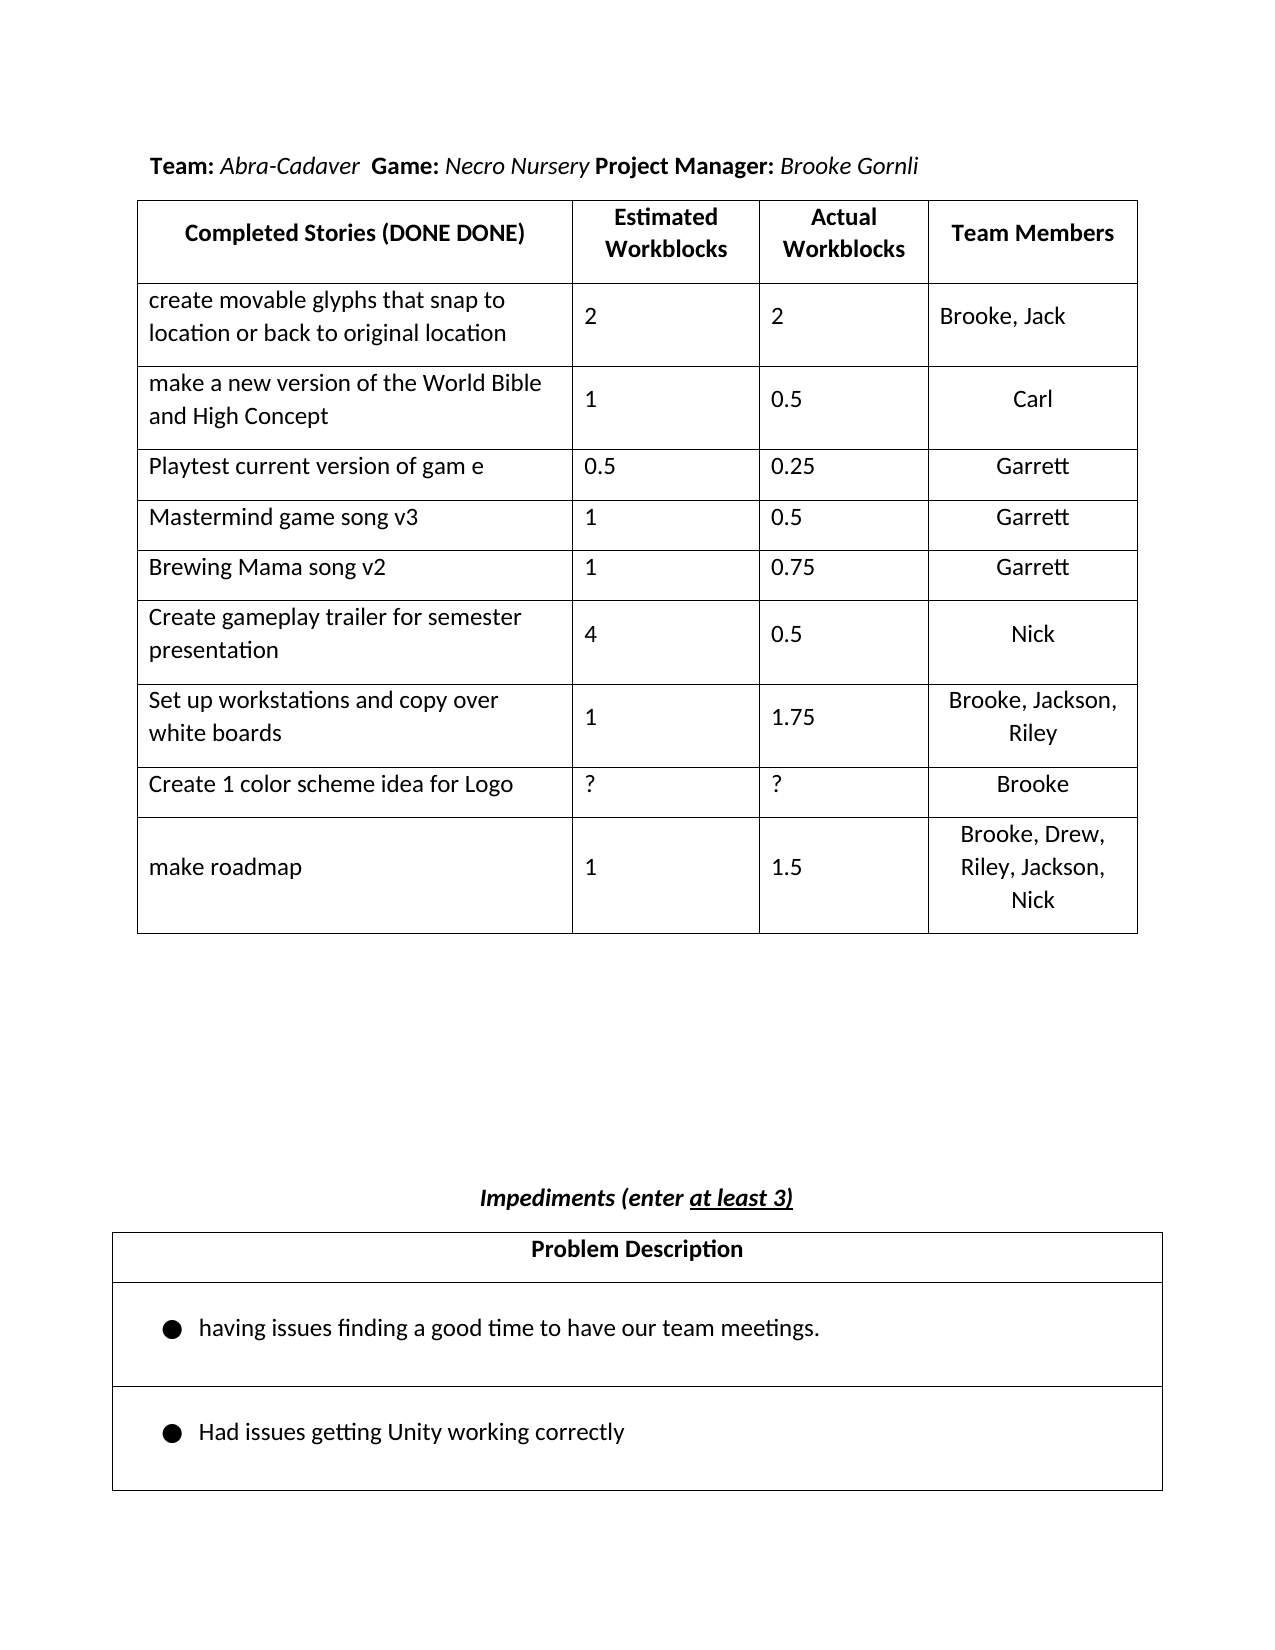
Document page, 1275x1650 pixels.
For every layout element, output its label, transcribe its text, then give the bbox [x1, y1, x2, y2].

text Team: Abra-Cadaver Game: Necro Nursery Project Manager: Brooke Gornli [150, 150, 1125, 181]
table_cell make a new version of the World Bible and High Concept [138, 367, 572, 449]
table_cell having issues finding a good time to have our team meetings. [113, 1283, 1162, 1386]
table_cell 0.5 [760, 501, 928, 550]
table_cell 4 [573, 601, 759, 683]
table_header Problem Description [113, 1233, 1162, 1282]
table_header Estimated Workblocks [573, 201, 759, 283]
table_cell 0.5 [760, 367, 928, 449]
table_cell 1 [573, 818, 759, 933]
table_cell 0.75 [760, 551, 928, 600]
text Impediments (enter at least 3) [150, 1182, 1125, 1213]
table_cell 1 [573, 685, 759, 767]
table_cell 0.5 [573, 450, 759, 499]
table_cell 2 [573, 284, 759, 366]
table_cell Nick [929, 601, 1137, 683]
table_cell Brooke, Jackson, Riley [929, 685, 1137, 767]
table_cell 1 [573, 501, 759, 550]
table_cell Brooke, Drew, Riley, Jackson, Nick [929, 818, 1137, 933]
table_cell create movable glyphs that snap to location or back to original location [138, 284, 572, 366]
table_cell 0.25 [760, 450, 928, 499]
table_cell Carl [929, 367, 1137, 449]
table_cell 1.5 [760, 818, 928, 933]
table_header Team Members [929, 201, 1137, 283]
table_cell make roadmap [138, 818, 572, 933]
table_cell Create 1 color scheme idea for Logo [138, 768, 572, 817]
table_cell Brewing Mama song v2 [138, 551, 572, 600]
table_cell Brooke, Jack [929, 284, 1137, 366]
table_cell 1 [573, 551, 759, 600]
table_cell 2 [760, 284, 928, 366]
table_cell Had issues getting Unity working correctly [113, 1387, 1162, 1490]
table_cell Garrett [929, 450, 1137, 499]
table_cell 0.5 [760, 601, 928, 683]
table_cell Set up workstations and copy over white boards [138, 685, 572, 767]
table_header Actual Workblocks [760, 201, 928, 283]
table_header Completed Stories (DONE DONE) [138, 201, 572, 283]
table_cell 1 [573, 367, 759, 449]
table_cell 1.75 [760, 685, 928, 767]
table_cell Create gameplay trailer for semester presentation [138, 601, 572, 683]
table_cell Playtest current version of gam e [138, 450, 572, 499]
table_cell Garrett [929, 551, 1137, 600]
table_cell ? [760, 768, 928, 817]
table_cell Garrett [929, 501, 1137, 550]
table_cell ? [573, 768, 759, 817]
table_cell Brooke [929, 768, 1137, 817]
table_cell Mastermind game song v3 [138, 501, 572, 550]
